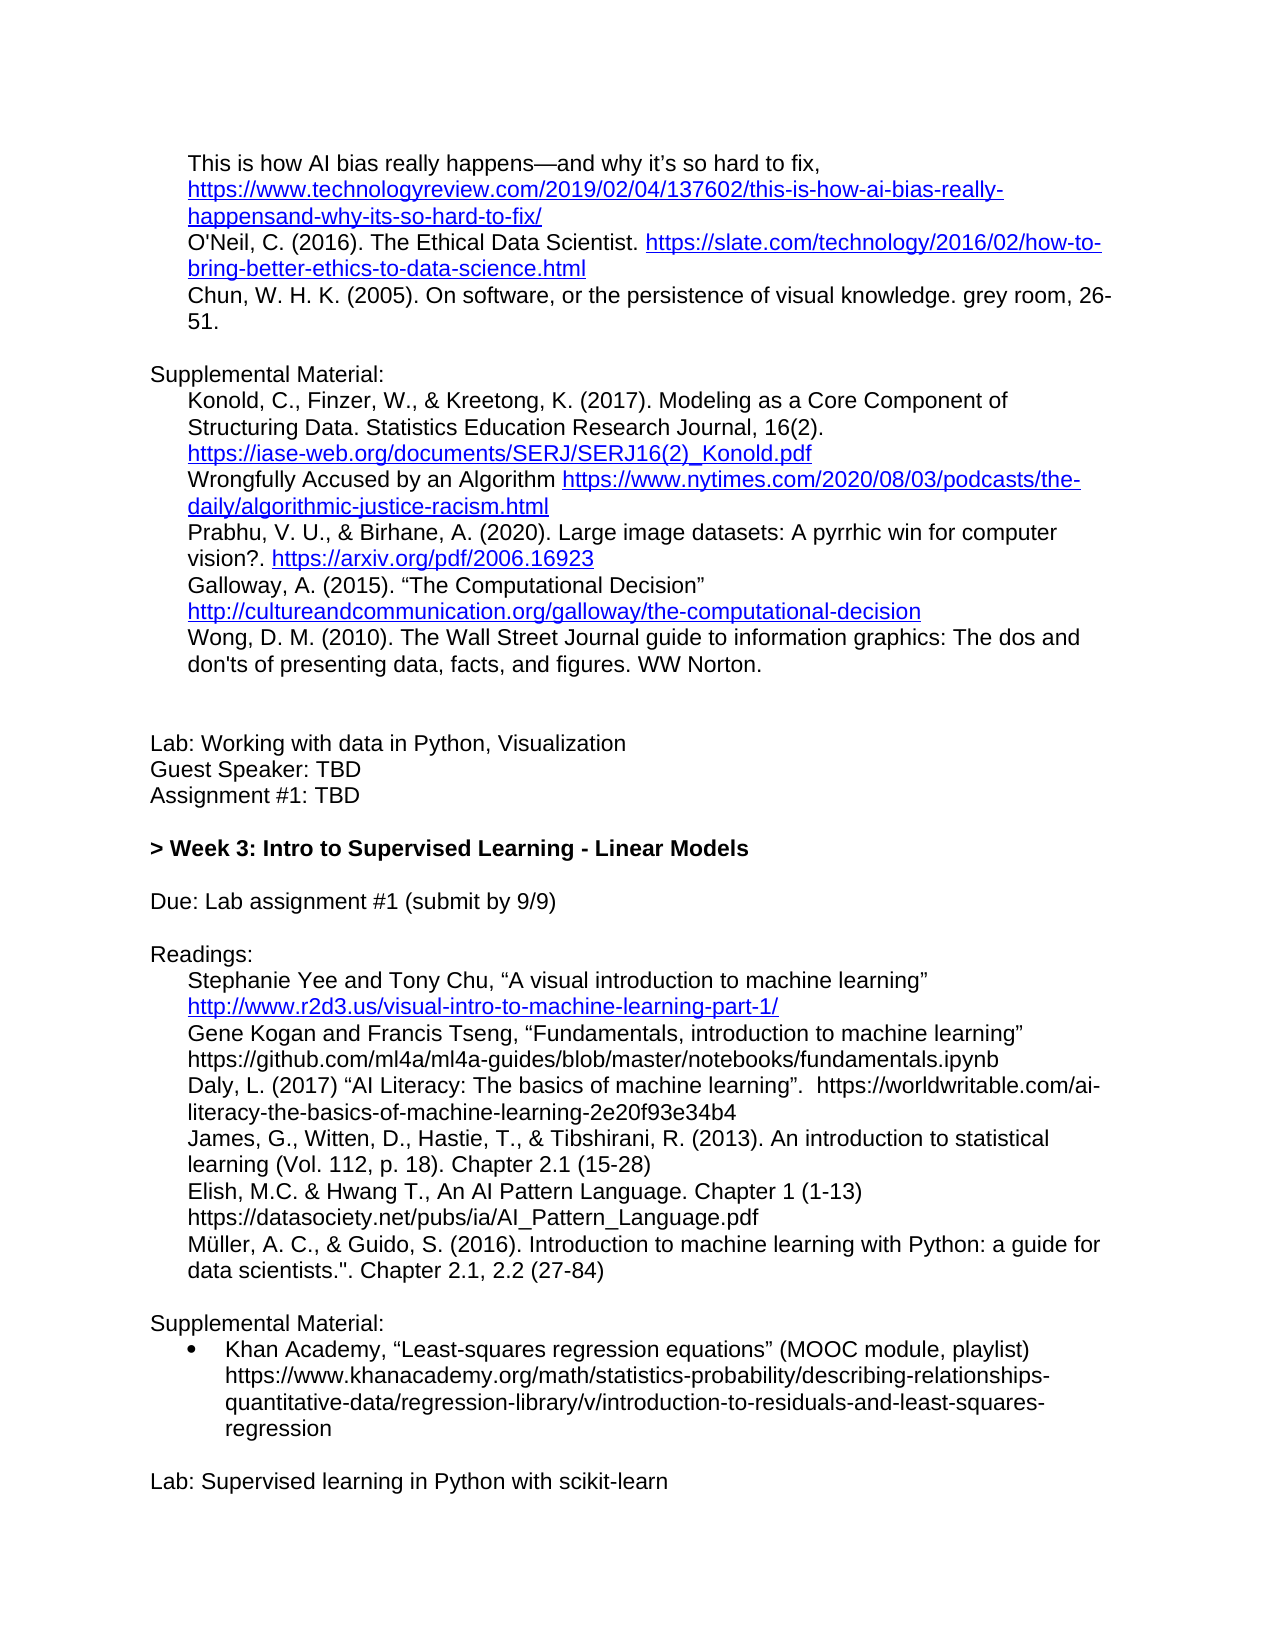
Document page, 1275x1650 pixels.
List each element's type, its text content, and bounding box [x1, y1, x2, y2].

text Chun, W. H. K. (2005). On software, or the persistence of visual knowledge. grey room, 26-51. [187, 282, 1125, 334]
text O'Neil, C. (2016). The Ethical Data Scientist. https://slate.com/technology/2016/02/how-to-bring-better-ethics-to-data-science.html [187, 229, 1125, 282]
text Lab: Supervised learning in Python with scikit-learn [150, 1468, 1125, 1494]
text Elish, M.C. & Hwang T., An AI Pattern Language. Chapter 1 (1-13) https://datasociety.net/pubs/ia/AI_Pattern_Language.pdf [187, 1178, 1125, 1231]
text Konold, C., Finzer, W., & Kreetong, K. (2017). Modeling as a Core Component of Structuring Data. Statistics Education Research Journal, 16(2). https://iase-web.org/documents/SERJ/SERJ16(2)_Konold.pdf [187, 387, 1125, 466]
text Galloway, A. (2015). “The Computational Decision” http://cultureandcommunication.org/galloway/the-computational-decision [187, 572, 1125, 624]
text Guest Speaker: TBD [150, 756, 1125, 782]
text Müller, A. C., & Guido, S. (2016). Introduction to machine learning with Python: a guide for data scientists.". Chapter 2.1, 2.2 (27-84) [187, 1231, 1125, 1283]
text This is how AI bias really happens—and why it’s so hard to fix, https://www.technologyreview.com/2019/02/04/137602/this-is-how-ai-bias-really-happensand-why-its-so-hard-to-fix/ [187, 150, 1125, 229]
text Prabhu, V. U., & Birhane, A. (2020). Large image datasets: A pyrrhic win for computer vision?. https://arxiv.org/pdf/2006.16923 [187, 519, 1125, 572]
text Stephanie Yee and Tony Chu, “A visual introduction to machine learning” http://www.r2d3.us/visual-intro-to-machine-learning-part-1/ [187, 967, 1125, 1020]
text > Week 3: Intro to Supervised Learning - Linear Models [150, 835, 1125, 862]
text Gene Kogan and Francis Tseng, “Fundamentals, introduction to machine learning” https://github.com/ml4a/ml4a-guides/blob/master/notebooks/fundamentals.ipynb [187, 1020, 1125, 1072]
text Due: Lab assignment #1 (submit by 9/9) [150, 888, 1125, 914]
text Readings: [150, 941, 1125, 967]
text Supplemental Material: [150, 1309, 1125, 1336]
text James, G., Witten, D., Hastie, T., & Tibshirani, R. (2013). An introduction to statistical learning (Vol. 112, p. 18). Chapter 2.1 (15-28) [187, 1125, 1125, 1178]
text Supplemental Material: [150, 361, 1125, 387]
text Assignment #1: TBD [150, 782, 1125, 809]
text Daly, L. (2017) “AI Literacy: The basics of machine learning”. https://worldwritable.com/ai-literacy-the-basics-of-machine-learning-2e20f93e34b4 [187, 1072, 1125, 1125]
text Wrongfully Accused by an Algorithm https://www.nytimes.com/2020/08/03/podcasts/the-daily/algorithmic-justice-racism.html [187, 466, 1125, 519]
list Khan Academy, “Least-squares regression equations” (MOOC module, playlist) https://www.khanacademy.org/math/statistics-probability/describing-relationships-quantitative-data/regression-library/v/introduction-to-residuals-and-least-squares-regression [187, 1336, 1125, 1441]
text Lab: Working with data in Python, Visualization [150, 730, 1125, 756]
text Wong, D. M. (2010). The Wall Street Journal guide to information graphics: The dos and don'ts of presenting data, facts, and figures. WW Norton. [187, 624, 1125, 677]
